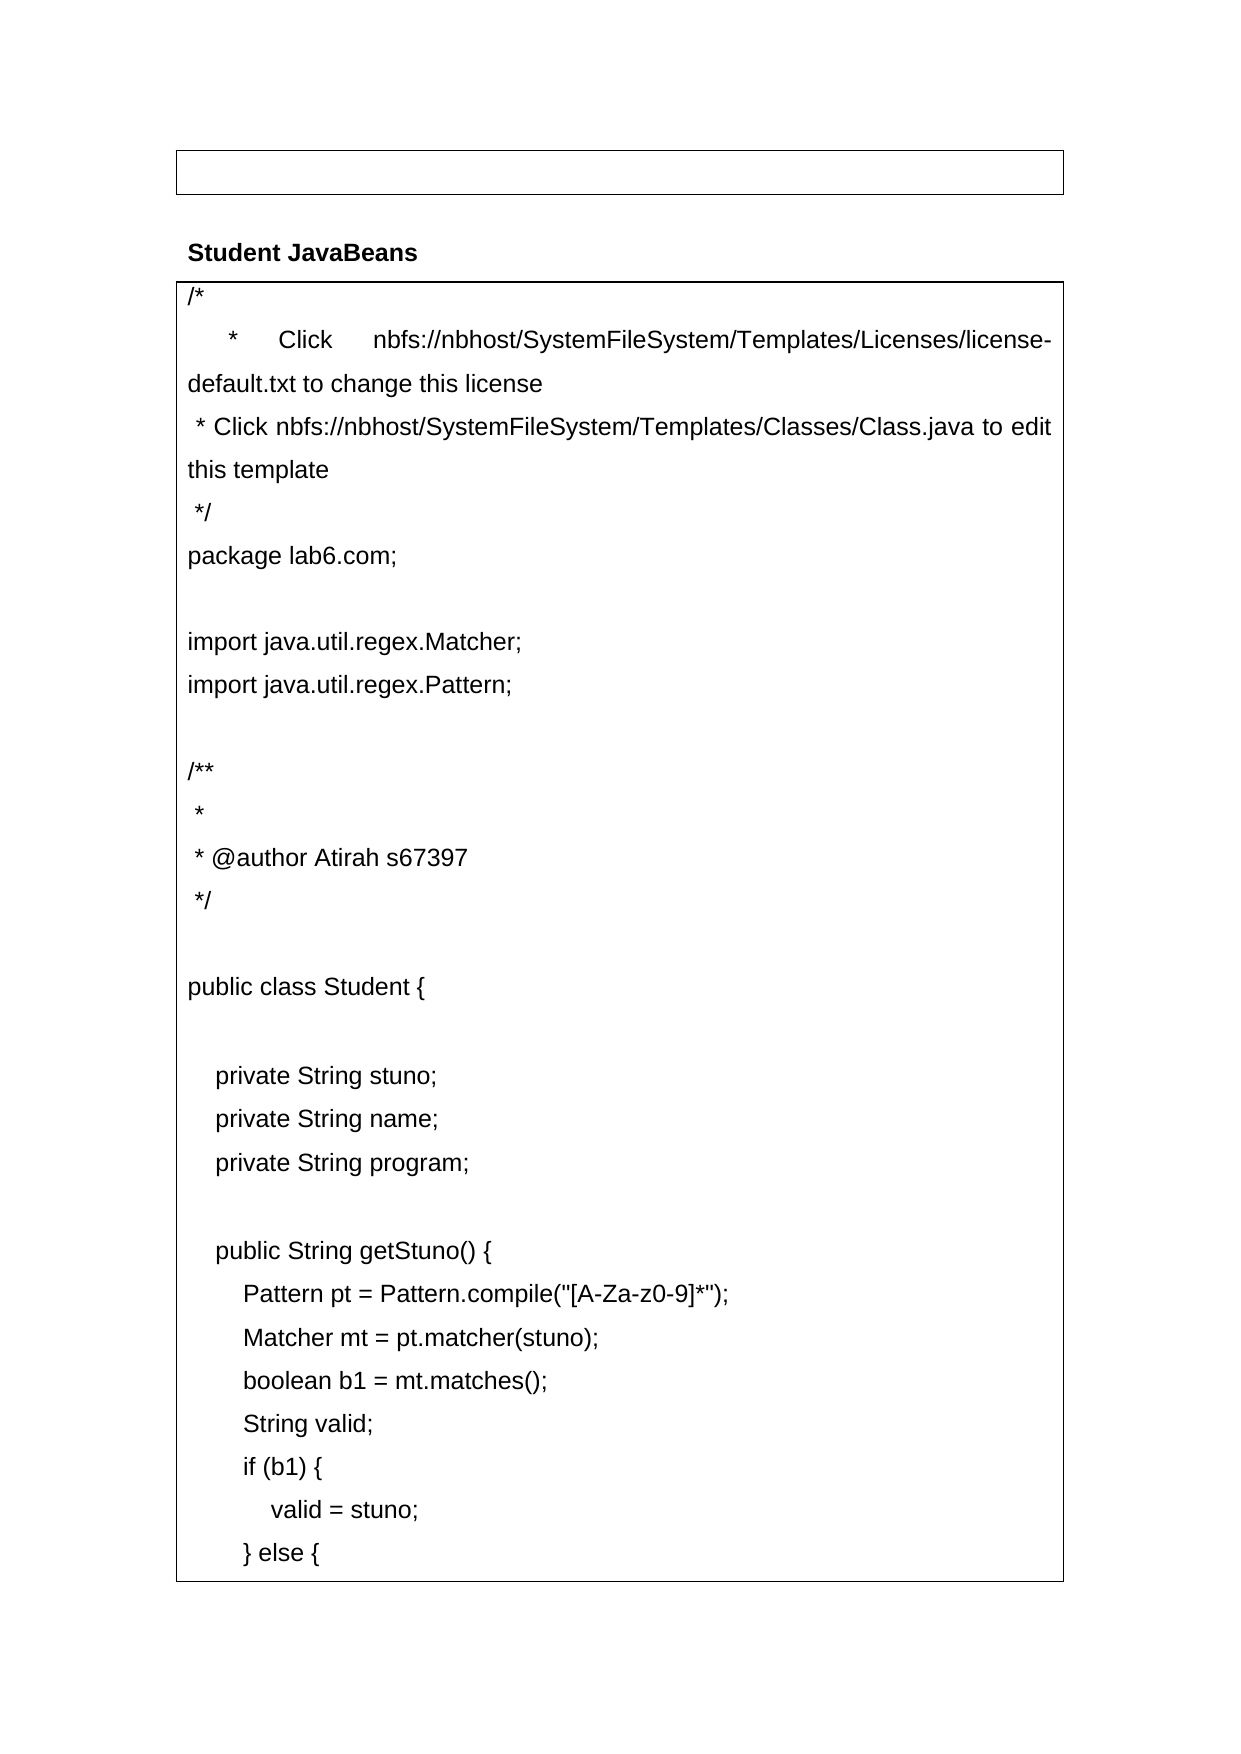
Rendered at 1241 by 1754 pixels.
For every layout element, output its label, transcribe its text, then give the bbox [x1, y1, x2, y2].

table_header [177, 151, 1063, 194]
list Student JavaBeans [187, 238, 1053, 267]
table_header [177, 283, 1063, 1581]
